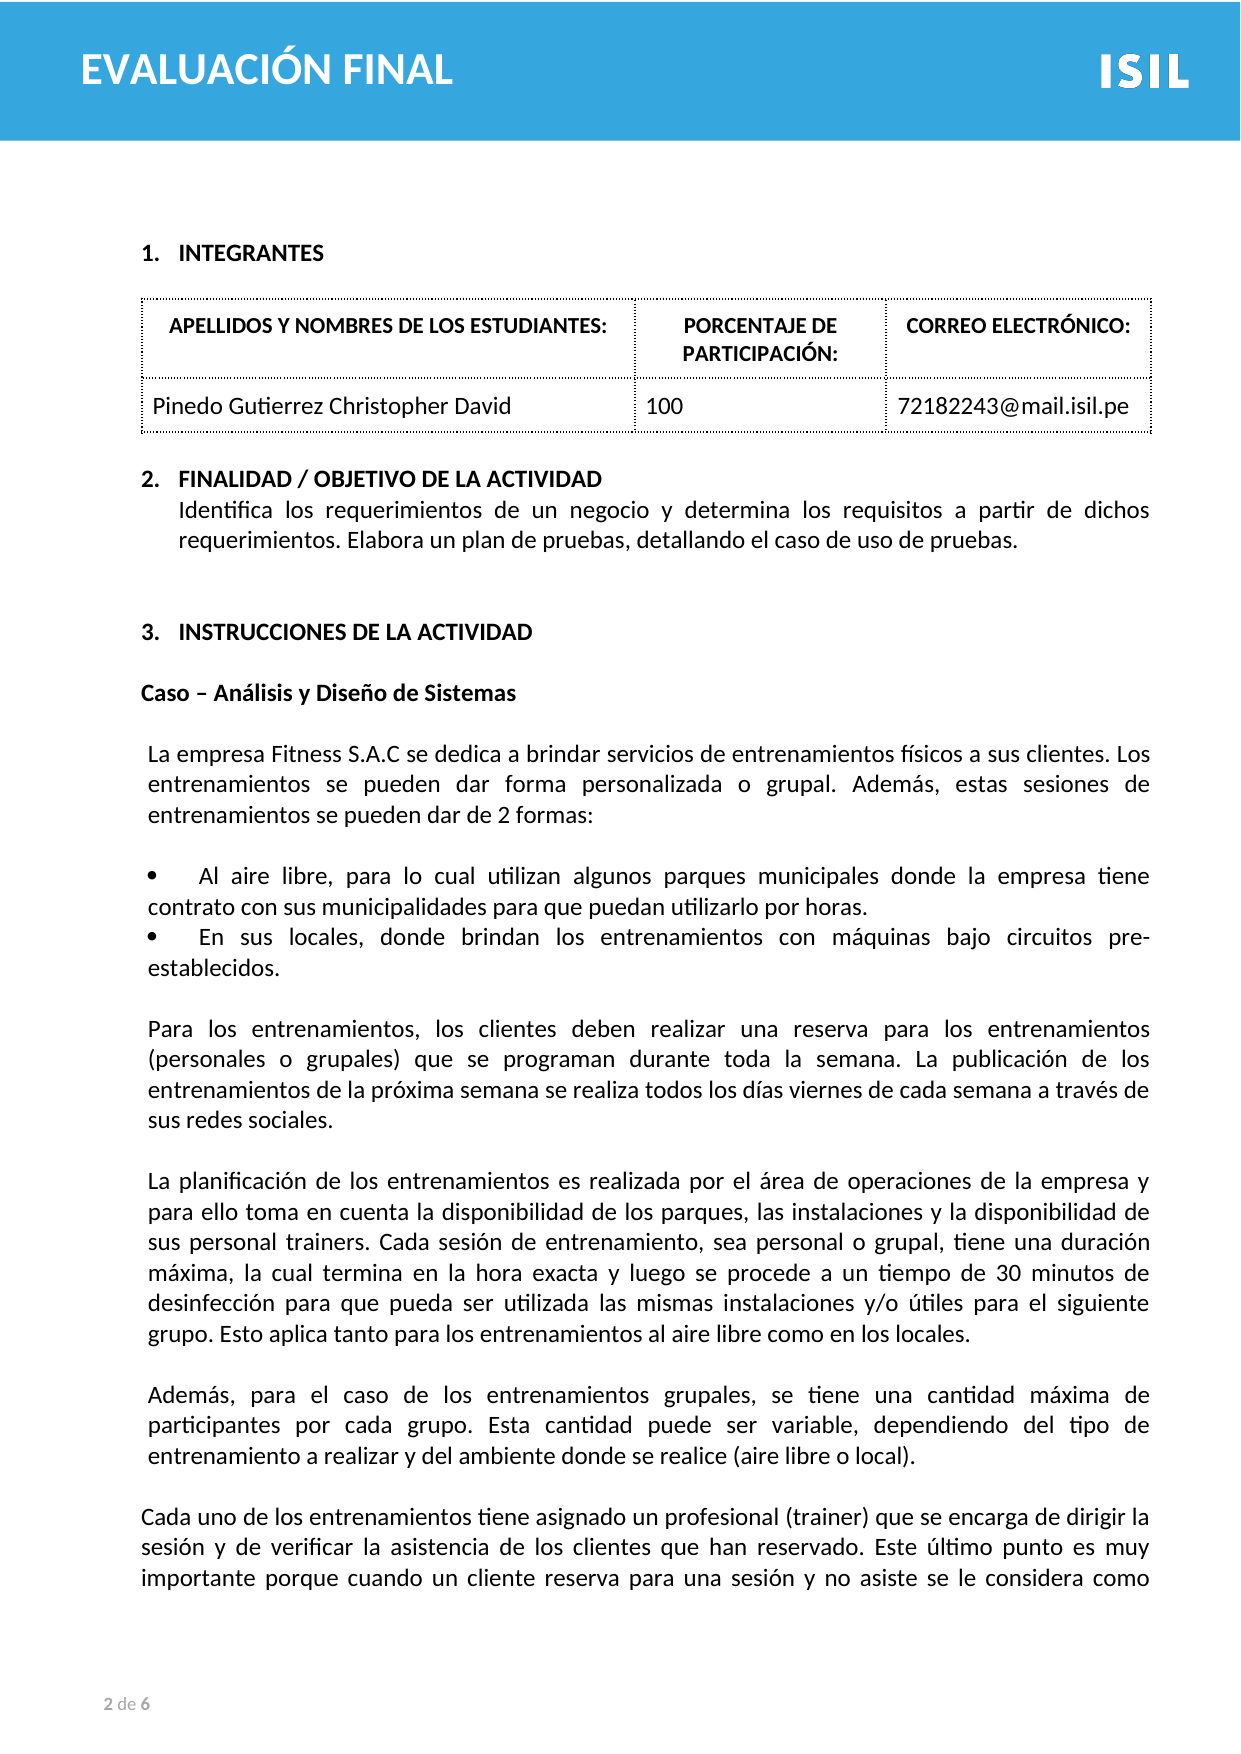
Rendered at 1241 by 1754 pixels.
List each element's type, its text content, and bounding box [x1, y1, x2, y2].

table_header PORCENTAJE DE PARTICIPACIÓN: [635, 298, 886, 377]
text Caso – Análisis y Diseño de Sistemas [141, 677, 1152, 707]
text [141, 1501, 1152, 1593]
text La empresa Fitness S.A.C se dedica a brindar servicios de entrenamientos físicos a sus clientes. Los entrenamientos se pueden dar forma personalizada o grupal. Además, estas sesiones de entrenamientos se pueden dar de 2 formas: [148, 738, 1152, 829]
text La planificación de los entrenamientos es realizada por el área de operaciones de la empresa y para ello toma en cuenta la disponibilidad de los parques, las instalaciones y la disponibilidad de sus personal trainers. Cada sesión de entrenamiento, sea personal o grupal, tiene una duración máxima, la cual termina en la hora exacta y luego se procede a un tiempo de 30 minutos de desinfección para que pueda ser utilizada las mismas instalaciones y/o útiles para el siguiente grupo. Esto aplica tanto para los entrenamientos al aire libre como en los locales. [148, 1165, 1152, 1348]
text Identifica los requerimientos de un negocio y determina los requisitos a partir de dichos requerimientos. Elabora un plan de pruebas, detallando el caso de uso de pruebas. [178, 494, 1152, 555]
picture [1081, 21, 1209, 121]
list FINALIDAD / OBJETIVO DE LA ACTIVIDAD [141, 463, 1152, 494]
text Además, para el caso de los entrenamientos grupales, se tiene una cantidad máxima de participantes por cada grupo. Esta cantidad puede ser variable, dependiendo del tipo de entrenamiento a realizar y del ambiente donde se realice (aire libre o local). [148, 1379, 1152, 1471]
list INSTRUCCIONES DE LA ACTIVIDAD [141, 616, 1152, 646]
text Para los entrenamientos, los clientes deben realizar una reserva para los entrenamientos (personales o grupales) que se programan durante toda la semana. La publicación de los entrenamientos de la próxima semana se realiza todos los días viernes de cada semana a través de sus redes sociales. [148, 1013, 1152, 1135]
list Al aire libre, para lo cual utilizan algunos parques municipales donde la empresa tiene contrato con sus municipalidades para que puedan utilizarlo por horas. [148, 860, 1152, 921]
list INTEGRANTES [141, 237, 1152, 268]
list En sus locales, donde brindan los entrenamientos con máquinas bajo circuitos pre-establecidos. [148, 921, 1152, 982]
table_header APELLIDOS Y NOMBRES DE LOS ESTUDIANTES: [142, 298, 635, 377]
table_cell 72182243@mail.isil.pe [886, 377, 1151, 431]
table_cell Pinedo Gutierrez Christopher David [142, 377, 635, 431]
table_cell 100 [635, 377, 886, 431]
table_header CORREO ELECTRÓNICO: [886, 298, 1151, 377]
